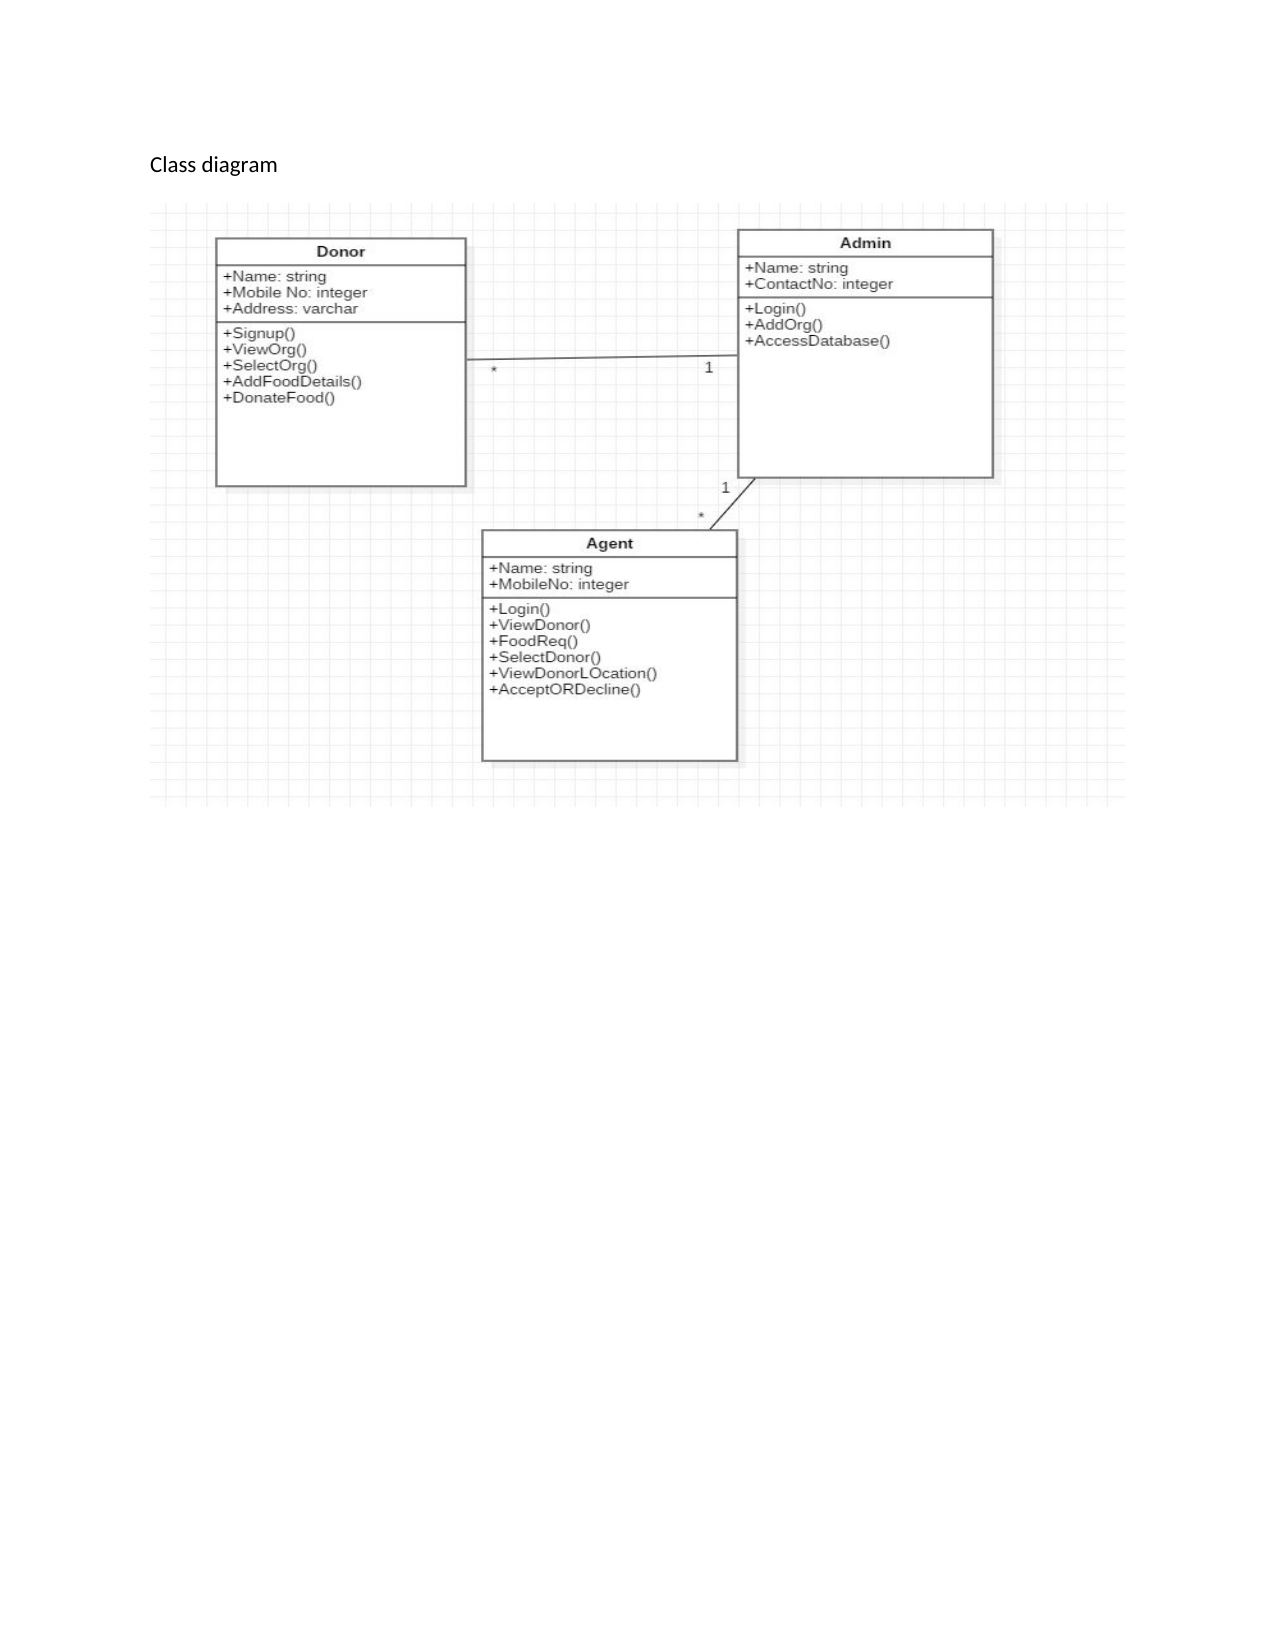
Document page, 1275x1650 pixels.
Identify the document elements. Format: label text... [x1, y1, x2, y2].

picture [150, 203, 1125, 807]
text Class diagram [150, 150, 1125, 178]
